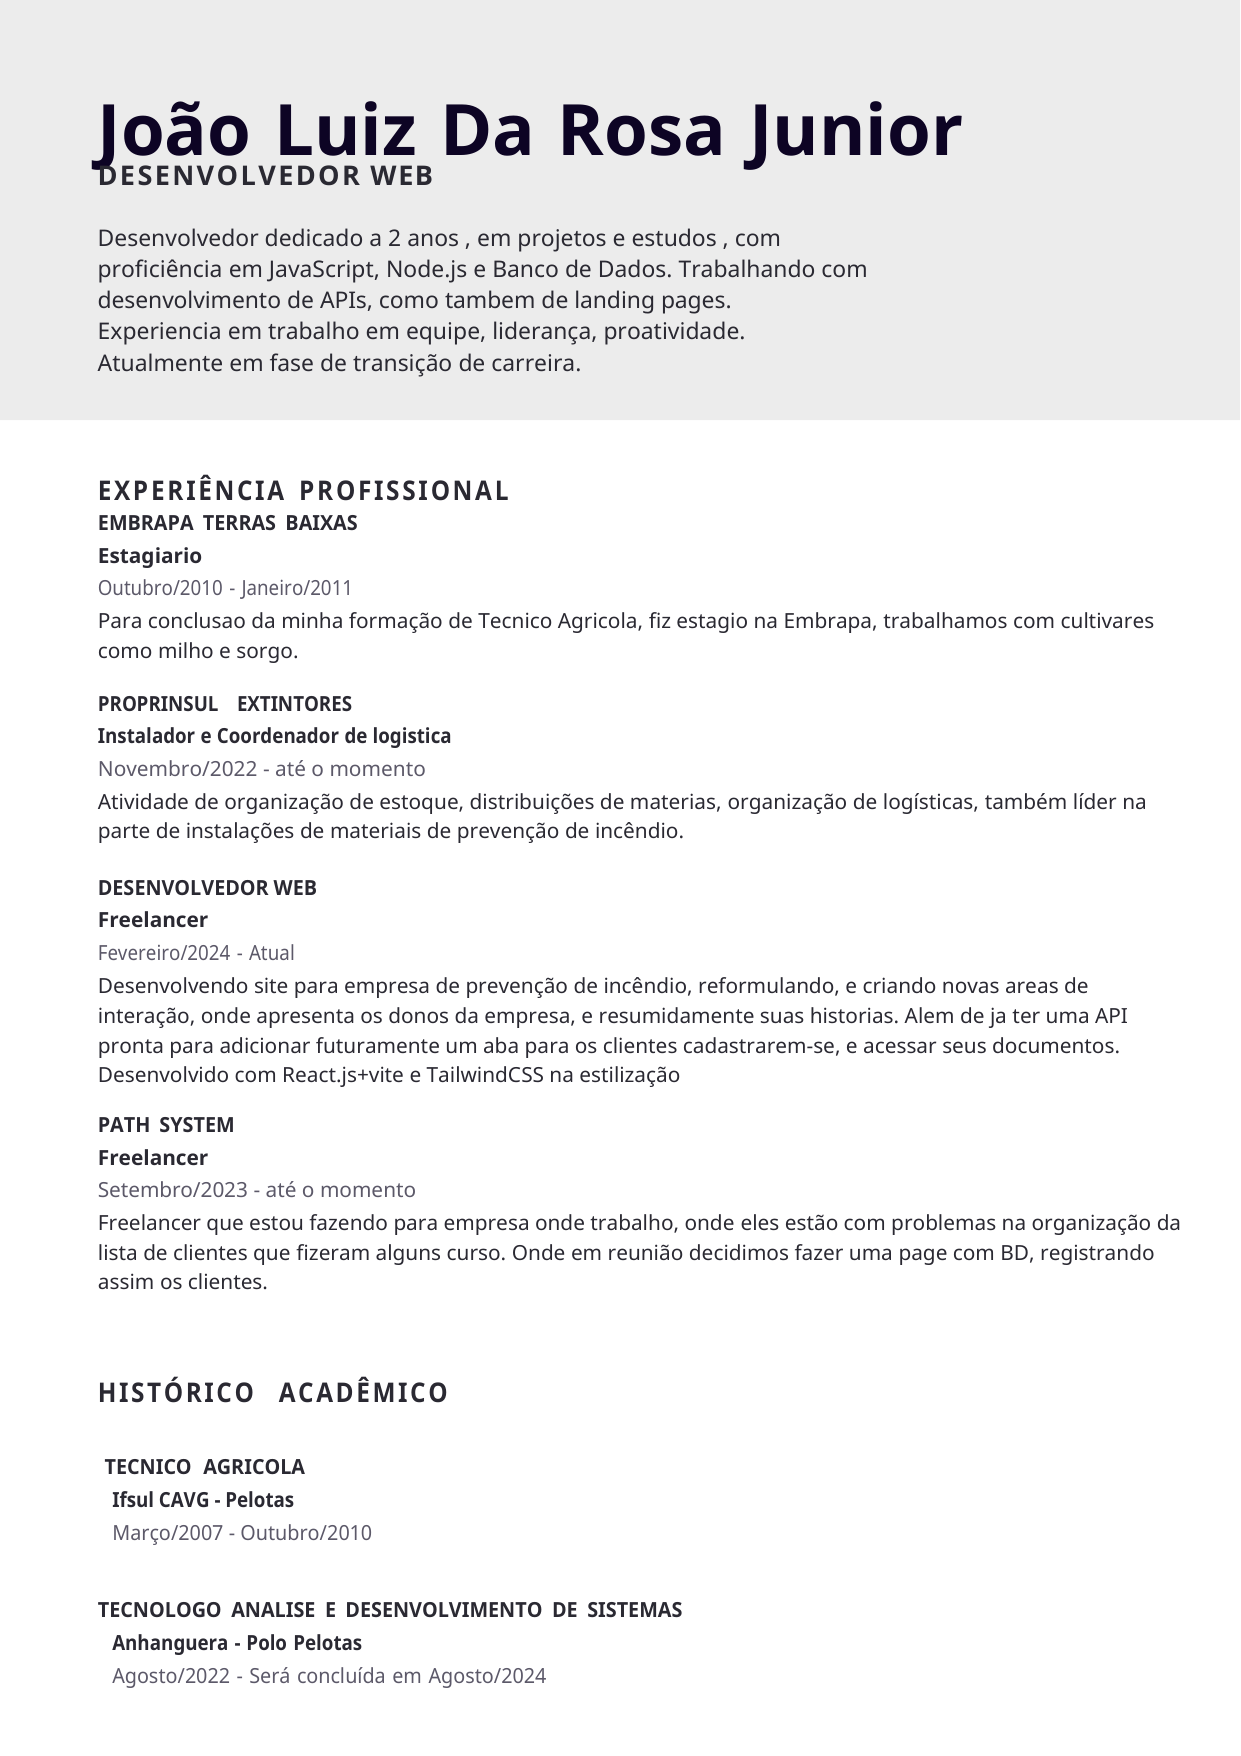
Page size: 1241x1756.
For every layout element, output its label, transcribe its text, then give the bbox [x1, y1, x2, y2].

text PROPRINSUL EXTINTORES [98, 689, 1186, 717]
text Estagiario [98, 541, 1186, 569]
text Anhanguera - Polo Pelotas [112, 1628, 1186, 1657]
text Freelancer [98, 906, 1186, 934]
text Freelancer [98, 1143, 1186, 1171]
text Desenvolvendo site para empresa de prevenção de incêndio, reformulando, e criando novas areas de interação, onde apresenta os donos da empresa, e resumidamente suas historias. Alem de ja ter uma API pronta para adicionar futuramente um aba para os clientes cadastrarem-se, e acessar seus documentos. Desenvolvido com React.js+vite e TailwindCSS na estilização [98, 971, 1186, 1089]
text Março/2007 - Outubro/2010 [112, 1518, 1186, 1546]
text Freelancer que estou fazendo para empresa onde trabalho, onde eles estão com problemas na organização da lista de clientes que fizeram alguns curso. Onde em reunião decidimos fazer uma page com BD, registrando assim os clientes. [98, 1208, 1186, 1295]
text Atividade de organização de estoque, distribuições de materias, organização de logísticas, também líder na parte de instalações de materiais de prevenção de incêndio. [98, 787, 1186, 844]
text DESENVOLVEDOR WEB [98, 873, 1186, 901]
text TECNOLOGO ANALISE E DESENVOLVIMENTO DE SISTEMAS [98, 1596, 1186, 1624]
text Agosto/2022 - Será concluída em Agosto/2024 [112, 1661, 1186, 1690]
text TECNICO AGRICOLA [104, 1452, 1186, 1481]
text Para conclusao da minha formação de Tecnico Agricola, fiz estagio na Embrapa, trabalhamos com cultivares como milho e sorgo. [98, 606, 1186, 664]
text EMBRAPA TERRAS BAIXAS [98, 508, 1186, 536]
subtitle HISTÓRICO ACADÊMICO [98, 1374, 1186, 1411]
text PATH SYSTEM [98, 1110, 1186, 1138]
text Novembro/2022 - até o momento [98, 754, 1186, 783]
text Setembro/2023 - até o momento [98, 1176, 1186, 1204]
text Ifsul CAVG - Pelotas [112, 1485, 1186, 1514]
subtitle EXPERIÊNCIA PROFISSIONAL [98, 471, 1186, 508]
text Outubro/2010 - Janeiro/2011 [98, 573, 1186, 602]
text Fevereiro/2024 - Atual [98, 938, 1186, 967]
text Instalador e Coordenador de logistica [98, 722, 1186, 750]
